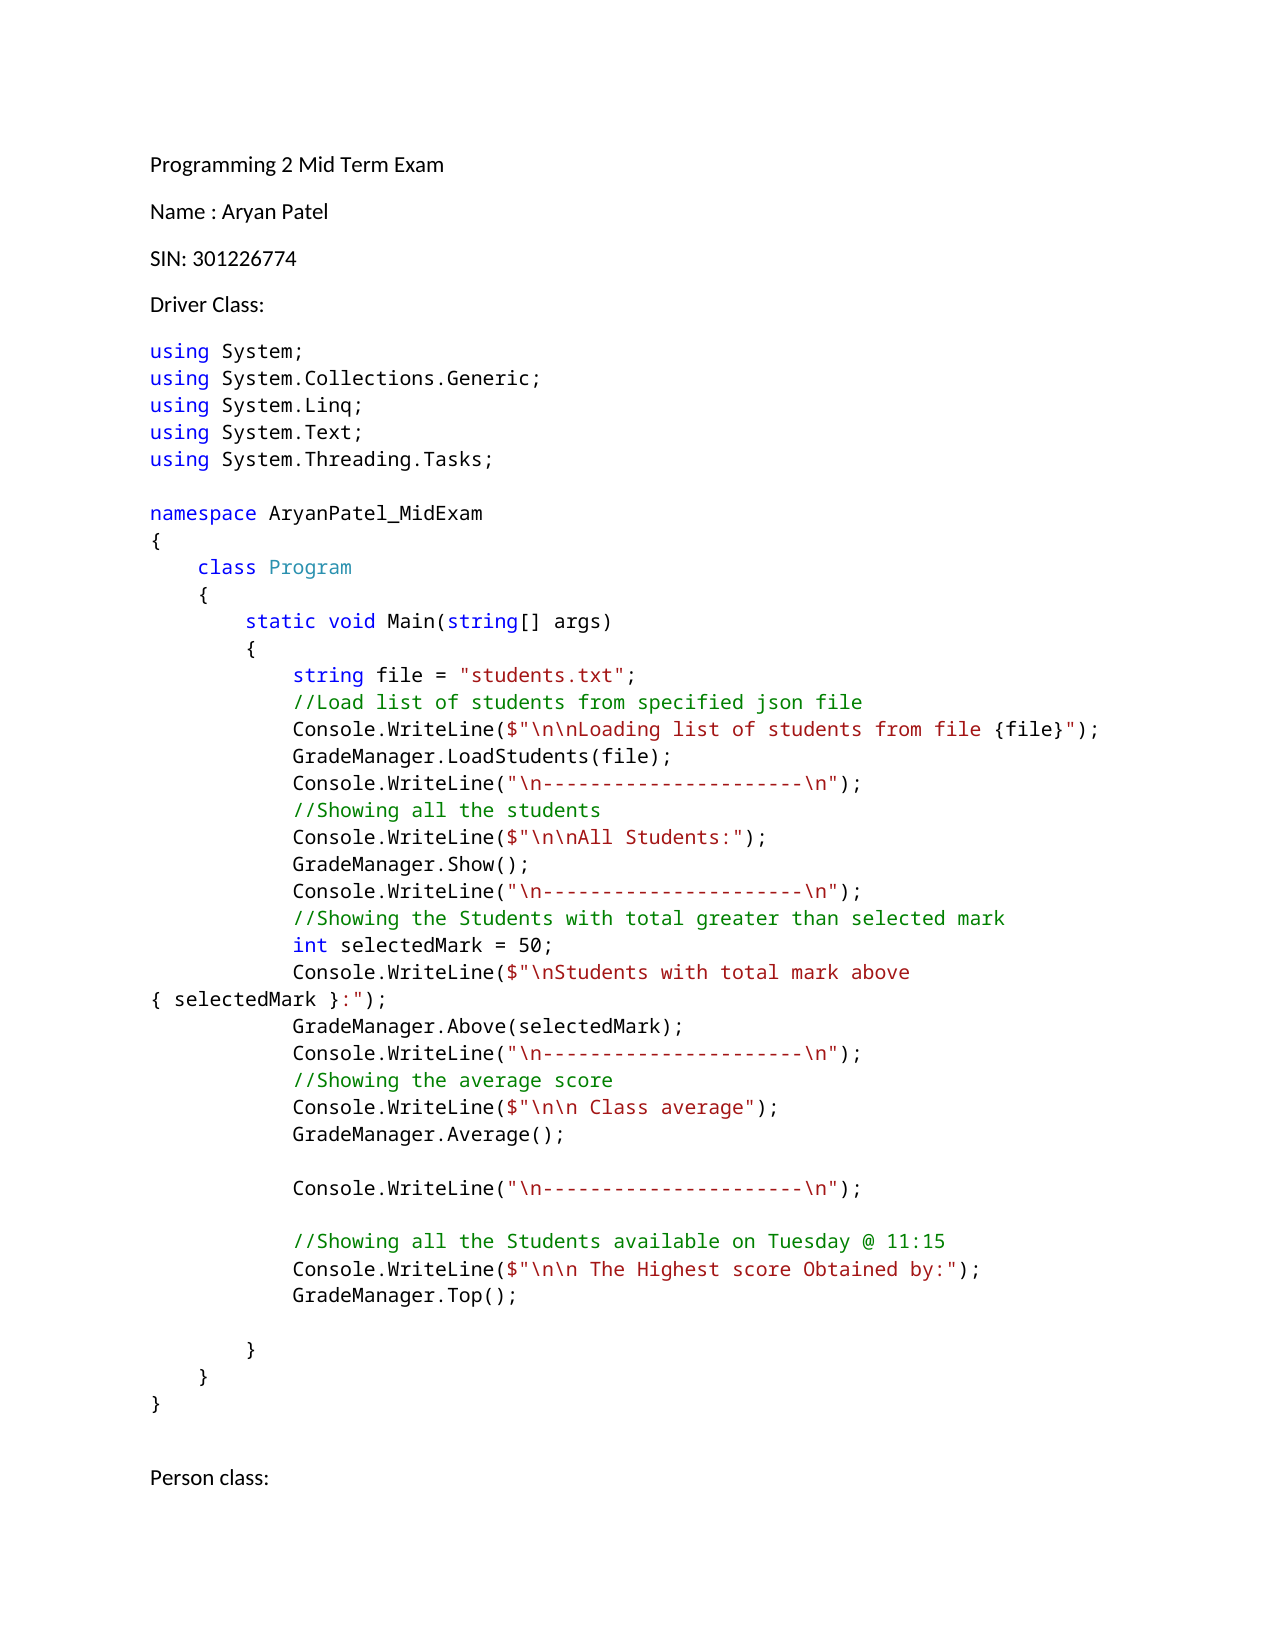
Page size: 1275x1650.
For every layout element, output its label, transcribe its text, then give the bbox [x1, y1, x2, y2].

text static void Main(string[] args) [150, 607, 1125, 634]
text Console.WriteLine($"\n\nAll Students:"); [150, 823, 1125, 850]
text using System.Collections.Generic; [150, 364, 1125, 391]
text string file = "students.txt"; [150, 661, 1125, 688]
text { [150, 634, 1125, 661]
text //Showing all the Students available on Tuesday @ 11:15 [150, 1228, 1125, 1255]
text Console.WriteLine($"\n\nLoading list of students from file {file}"); [150, 715, 1125, 742]
text Console.WriteLine("\n----------------------\n"); [150, 877, 1125, 904]
text using System.Threading.Tasks; [150, 445, 1125, 472]
text Console.WriteLine("\n----------------------\n"); [150, 769, 1125, 796]
text namespace AryanPatel_MidExam [150, 499, 1125, 526]
text int selectedMark = 50; [150, 931, 1125, 958]
text { [150, 526, 1125, 553]
text Console.WriteLine($"\n\n The Highest score Obtained by:"); [150, 1255, 1125, 1282]
text SIN: 301226774 [150, 244, 1125, 272]
text } [150, 1336, 1125, 1363]
text Console.WriteLine("\n----------------------\n"); [150, 1174, 1125, 1201]
text Name : Aryan Patel [150, 197, 1125, 225]
text Console.WriteLine($"\n\n Class average"); [150, 1093, 1125, 1120]
text using System.Text; [150, 418, 1125, 445]
text Console.WriteLine("\n----------------------\n"); [150, 1039, 1125, 1066]
text using System; [150, 337, 1125, 364]
text Driver Class: [150, 291, 1125, 319]
text } [150, 1363, 1125, 1390]
text Person class: [150, 1463, 1125, 1492]
text //Showing the average score [150, 1066, 1125, 1093]
text using System.Linq; [150, 391, 1125, 418]
text Console.WriteLine($"\nStudents with total mark above { selectedMark }:"); [150, 958, 1125, 1012]
text GradeManager.Show(); [150, 850, 1125, 877]
text GradeManager.Top(); [150, 1282, 1125, 1309]
text //Showing the Students with total greater than selected mark [150, 904, 1125, 931]
text { [150, 580, 1125, 607]
text GradeManager.LoadStudents(file); [150, 742, 1125, 769]
text GradeManager.Average(); [150, 1120, 1125, 1147]
text //Load list of students from specified json file [150, 688, 1125, 715]
text GradeManager.Above(selectedMark); [150, 1012, 1125, 1039]
text Programming 2 Mid Term Exam [150, 150, 1125, 178]
text } [150, 1390, 1125, 1417]
text class Program [150, 553, 1125, 580]
text //Showing all the students [150, 796, 1125, 823]
